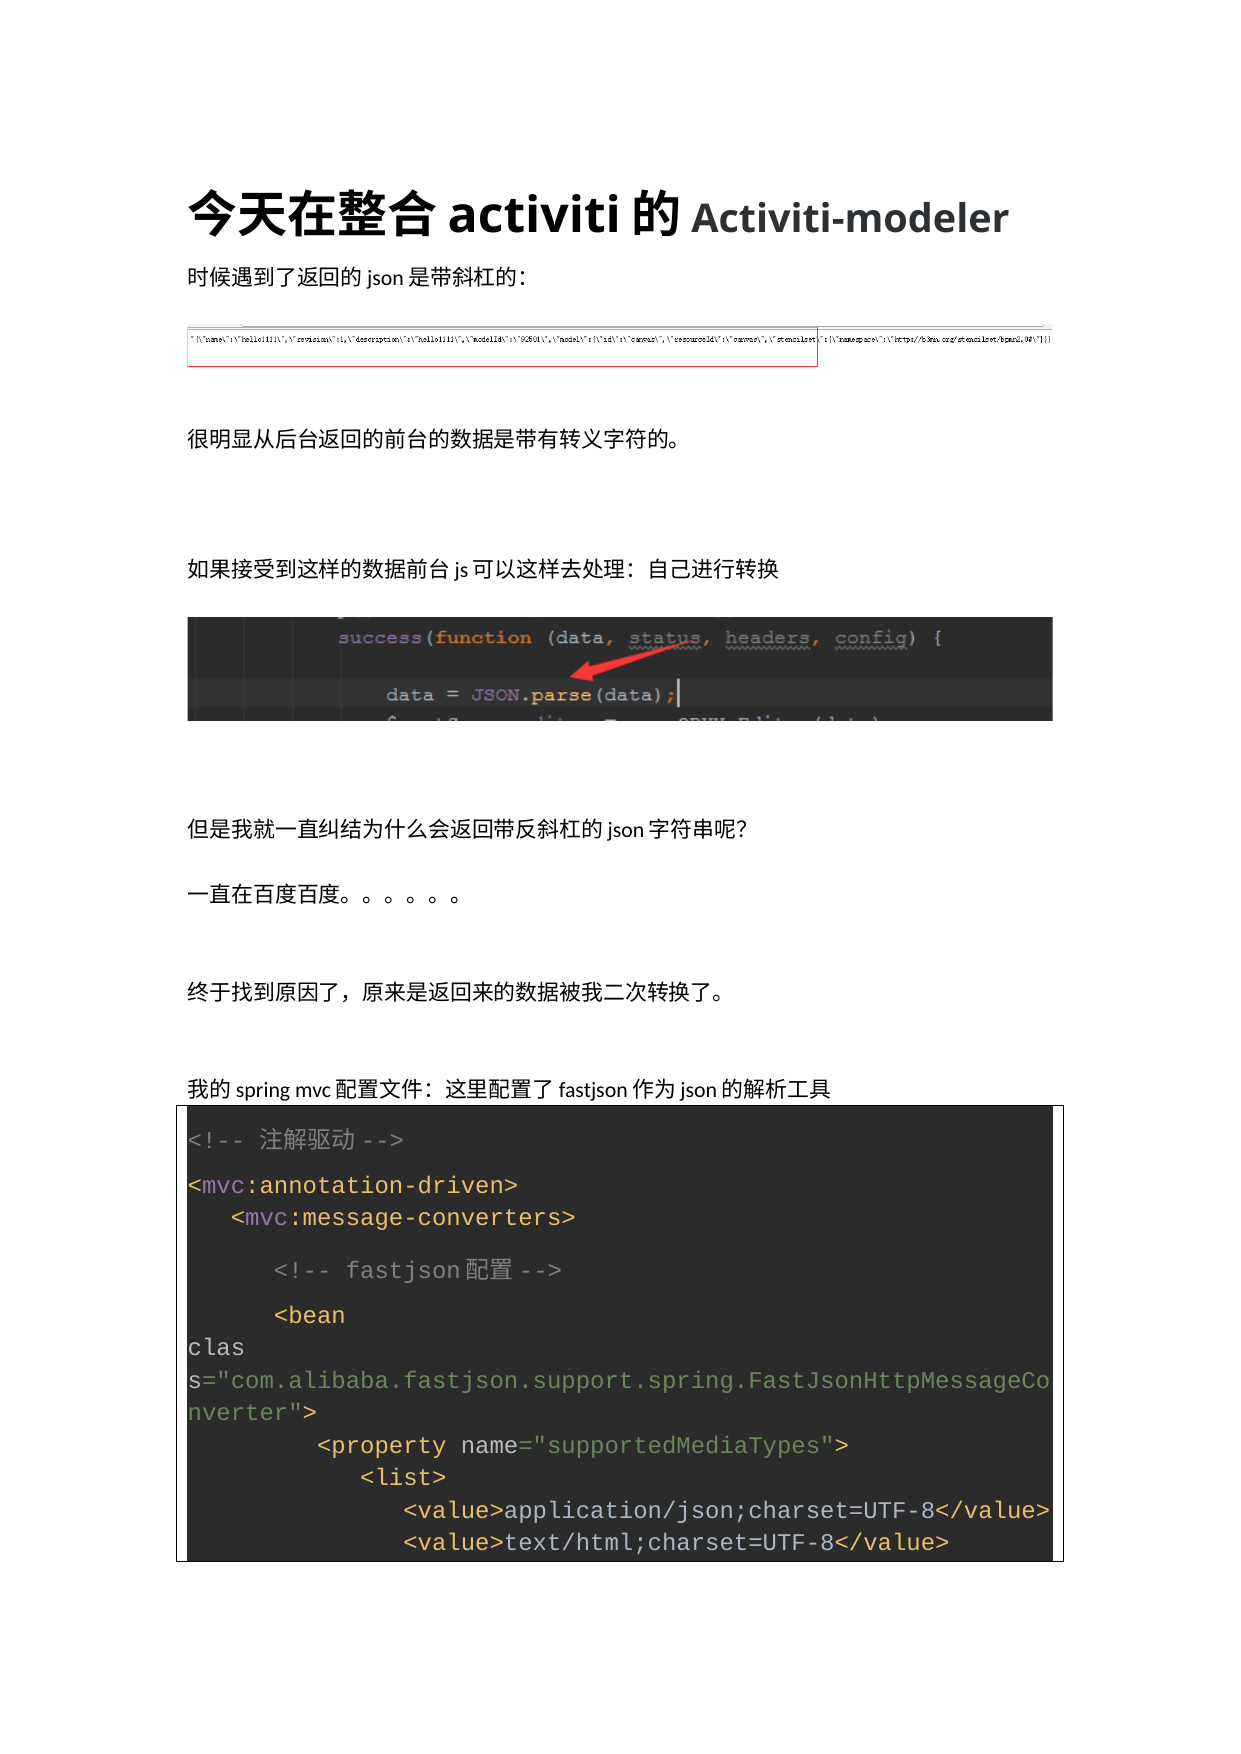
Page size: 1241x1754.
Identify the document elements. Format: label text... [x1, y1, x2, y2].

text 时候遇到了返回的json是带斜杠的： [187, 259, 1053, 292]
text 如果接受到这样的数据前台js可以这样去处理：自己进行转换 [187, 552, 1053, 584]
text 我的spring mvc配置文件：这里配置了fastjson作为json的解析工具 [187, 1072, 1053, 1104]
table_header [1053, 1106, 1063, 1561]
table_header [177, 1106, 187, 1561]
text 一直在百度百度。。。。。。 [187, 877, 1053, 909]
picture [187, 324, 1053, 412]
text 终于找到原因了，原来是返回来的数据被我二次转换了。 [187, 974, 1053, 1007]
text 但是我就一直纠结为什么会返回带反斜杠的json字符串呢？ [187, 812, 1053, 844]
subtitle 今天在整合activiti的Activiti-modeler [187, 162, 1053, 259]
text 很明显从后台返回的前台的数据是带有转义字符的。 [187, 422, 1053, 454]
picture [187, 617, 1053, 721]
